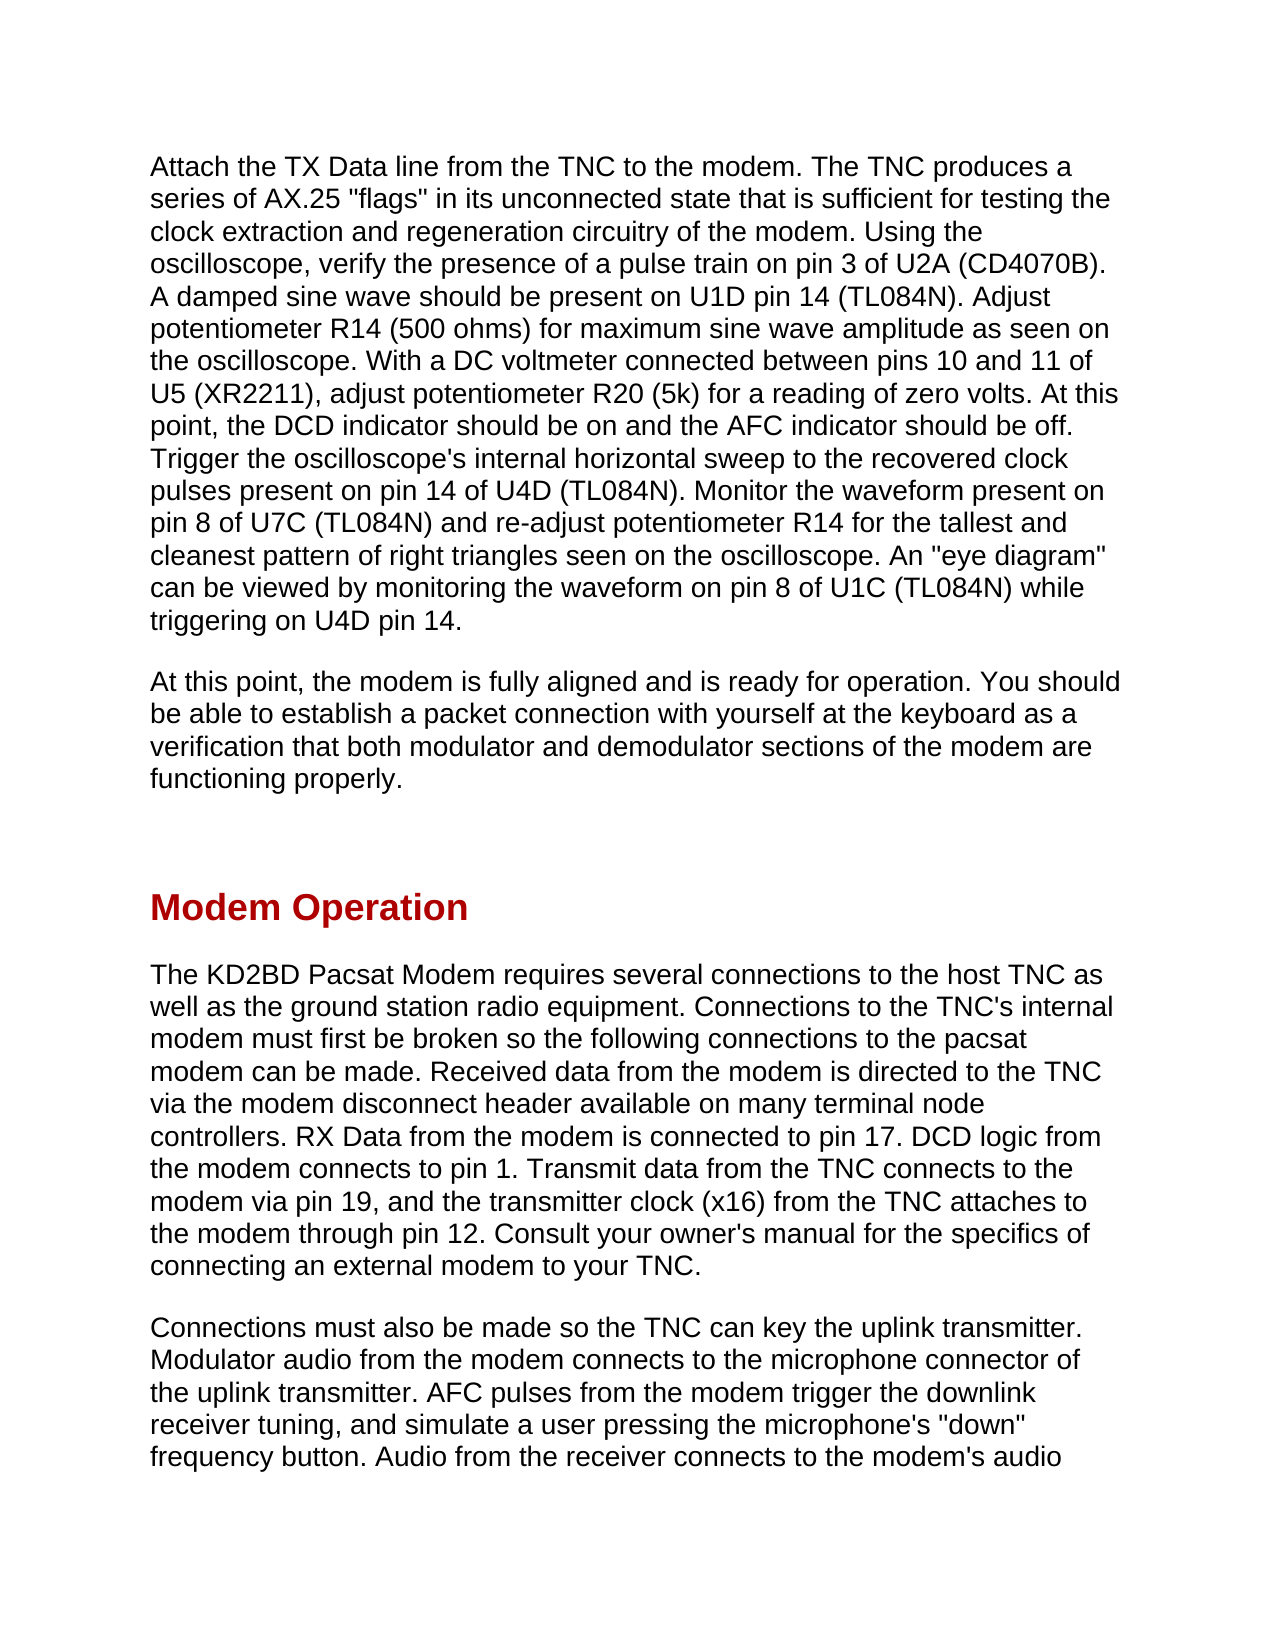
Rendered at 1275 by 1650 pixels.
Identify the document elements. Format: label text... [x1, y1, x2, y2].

text The KD2BD Pacsat Modem requires several connections to the host TNC as well as the ground station radio equipment. Connections to the TNC's internal modem must first be broken so the following connections to the pacsat modem can be made. Received data from the modem is directed to the TNC via the modem disconnect header available on many terminal node controllers. RX Data from the modem is connected to pin 17. DCD logic from the modem connects to pin 1. Transmit data from the TNC connects to the modem via pin 19, and the transmitter clock (x16) from the TNC attaches to the modem through pin 12. Consult your owner's manual for the specifics of connecting an external modem to your TNC. [150, 958, 1125, 1282]
text Modem Operation [150, 885, 1125, 928]
text At this point, the modem is fully aligned and is ready for operation. You should be able to establish a packet connection with yourself at the keyboard as a verification that both modulator and demodulator sections of the modem are functioning properly. [150, 665, 1125, 795]
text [150, 1311, 1125, 1473]
text Attach the TX Data line from the TNC to the modem. The TNC produces a series of AX.25 "flags" in its unconnected state that is sufficient for testing the clock extraction and regeneration circuitry of the modem. Using the oscilloscope, verify the presence of a pulse train on pin 3 of U2A (CD4070B). A damped sine wave should be present on U1D pin 14 (TL084N). Adjust potentiometer R14 (500 ohms) for maximum sine wave amplitude as seen on the oscilloscope. With a DC voltmeter connected between pins 10 and 11 of U5 (XR2211), adjust potentiometer R20 (5k) for a reading of zero volts. At this point, the DCD indicator should be on and the AFC indicator should be off. Trigger the oscilloscope's internal horizontal sweep to the recovered clock pulses present on pin 14 of U4D (TL084N). Monitor the waveform present on pin 8 of U7C (TL084N) and re-adjust potentiometer R14 for the tallest and cleanest pattern of right triangles seen on the oscilloscope. An "eye diagram" can be viewed by monitoring the waveform on pin 8 of U1C (TL084N) while triggering on U4D pin 14. [150, 150, 1125, 636]
